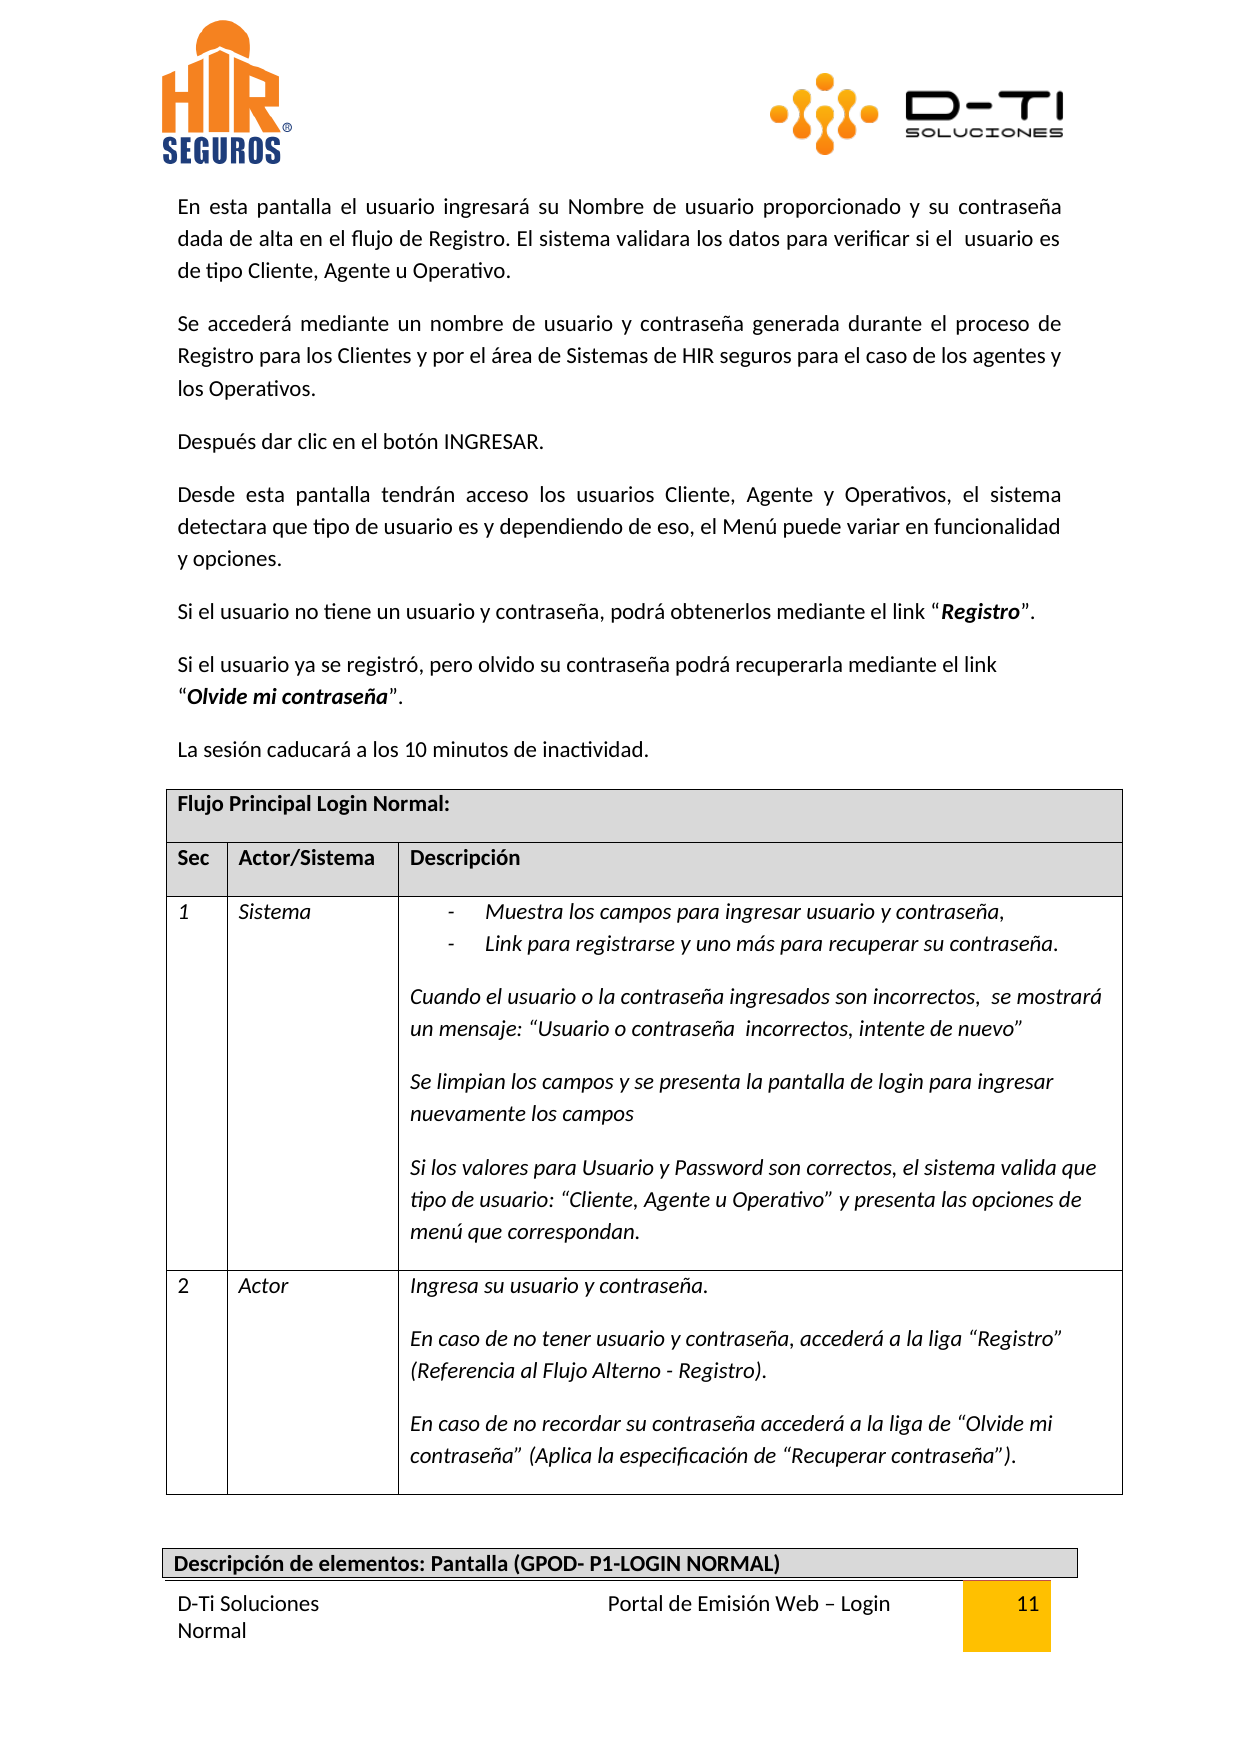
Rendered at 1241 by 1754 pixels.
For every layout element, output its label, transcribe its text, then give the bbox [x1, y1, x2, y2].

table_cell Muestra los campos para ingresar usuario y contraseña, Link para registrarse y uno más para recuperar su contraseña. Cuando el usuario o la contraseña ingresados son incorrectos, se mostrará un mensaje: “Usuario o contraseña incorrectos, intente de nuevo” Se limpian los campos y se presenta la pantalla de login para ingresar nuevamente los campos Si los valores para Usuario y Password son correctos, el sistema valida que tipo de usuario: “Cliente, Agente u Operativo” y presenta las opciones de menú que correspondan. [399, 897, 1122, 1270]
table_cell Descripción [399, 843, 1122, 896]
table_cell 1 [167, 897, 227, 1270]
text La sesión caducará a los 10 minutos de inactividad. [177, 735, 1063, 763]
picture [770, 73, 1064, 155]
table_header Flujo Principal Login Normal: [167, 790, 1122, 842]
text Si el usuario ya se registró, pero olvido su contraseña podrá recuperarla mediante el link “Olvide mi contraseña”. [177, 650, 1063, 710]
text Si el usuario no tiene un usuario y contraseña, podrá obtenerlos mediante el link “Registro”. [177, 597, 1063, 625]
text Desde esta pantalla tendrán acceso los usuarios Cliente, Agente y Operativos, el sistema detectara que tipo de usuario es y dependiendo de eso, el Menú puede variar en funcionalidad y opciones. [177, 480, 1063, 572]
picture [156, 16, 296, 167]
table_cell Actor/Sistema [228, 843, 398, 896]
table_cell Sistema [228, 897, 398, 1270]
table_cell 2 [167, 1271, 227, 1494]
text En esta pantalla el usuario ingresará su Nombre de usuario proporcionado y su contraseña dada de alta en el flujo de Registro. El sistema validara los datos para verificar si el usuario es de tipo Cliente, Agente u Operativo. [177, 192, 1063, 284]
table_cell Ingresa su usuario y contraseña. En caso de no tener usuario y contraseña, accederá a la liga “Registro” (Referencia al Flujo Alterno - Registro). En caso de no recordar su contraseña accederá a la liga de “Olvide mi contraseña” (Aplica la especificación de “Recuperar contraseña”). [399, 1271, 1122, 1494]
table_cell Sec [167, 843, 227, 896]
table_cell Actor [228, 1271, 398, 1494]
text Se accederá mediante un nombre de usuario y contraseña generada durante el proceso de Registro para los Clientes y por el área de Sistemas de HIR seguros para el caso de los agentes y los Operativos. [177, 309, 1063, 402]
table_header Descripción de elementos: Pantalla (GPOD- P1-LOGIN NORMAL) [163, 1549, 1077, 1577]
text Después dar clic en el botón INGRESAR. [177, 427, 1063, 455]
